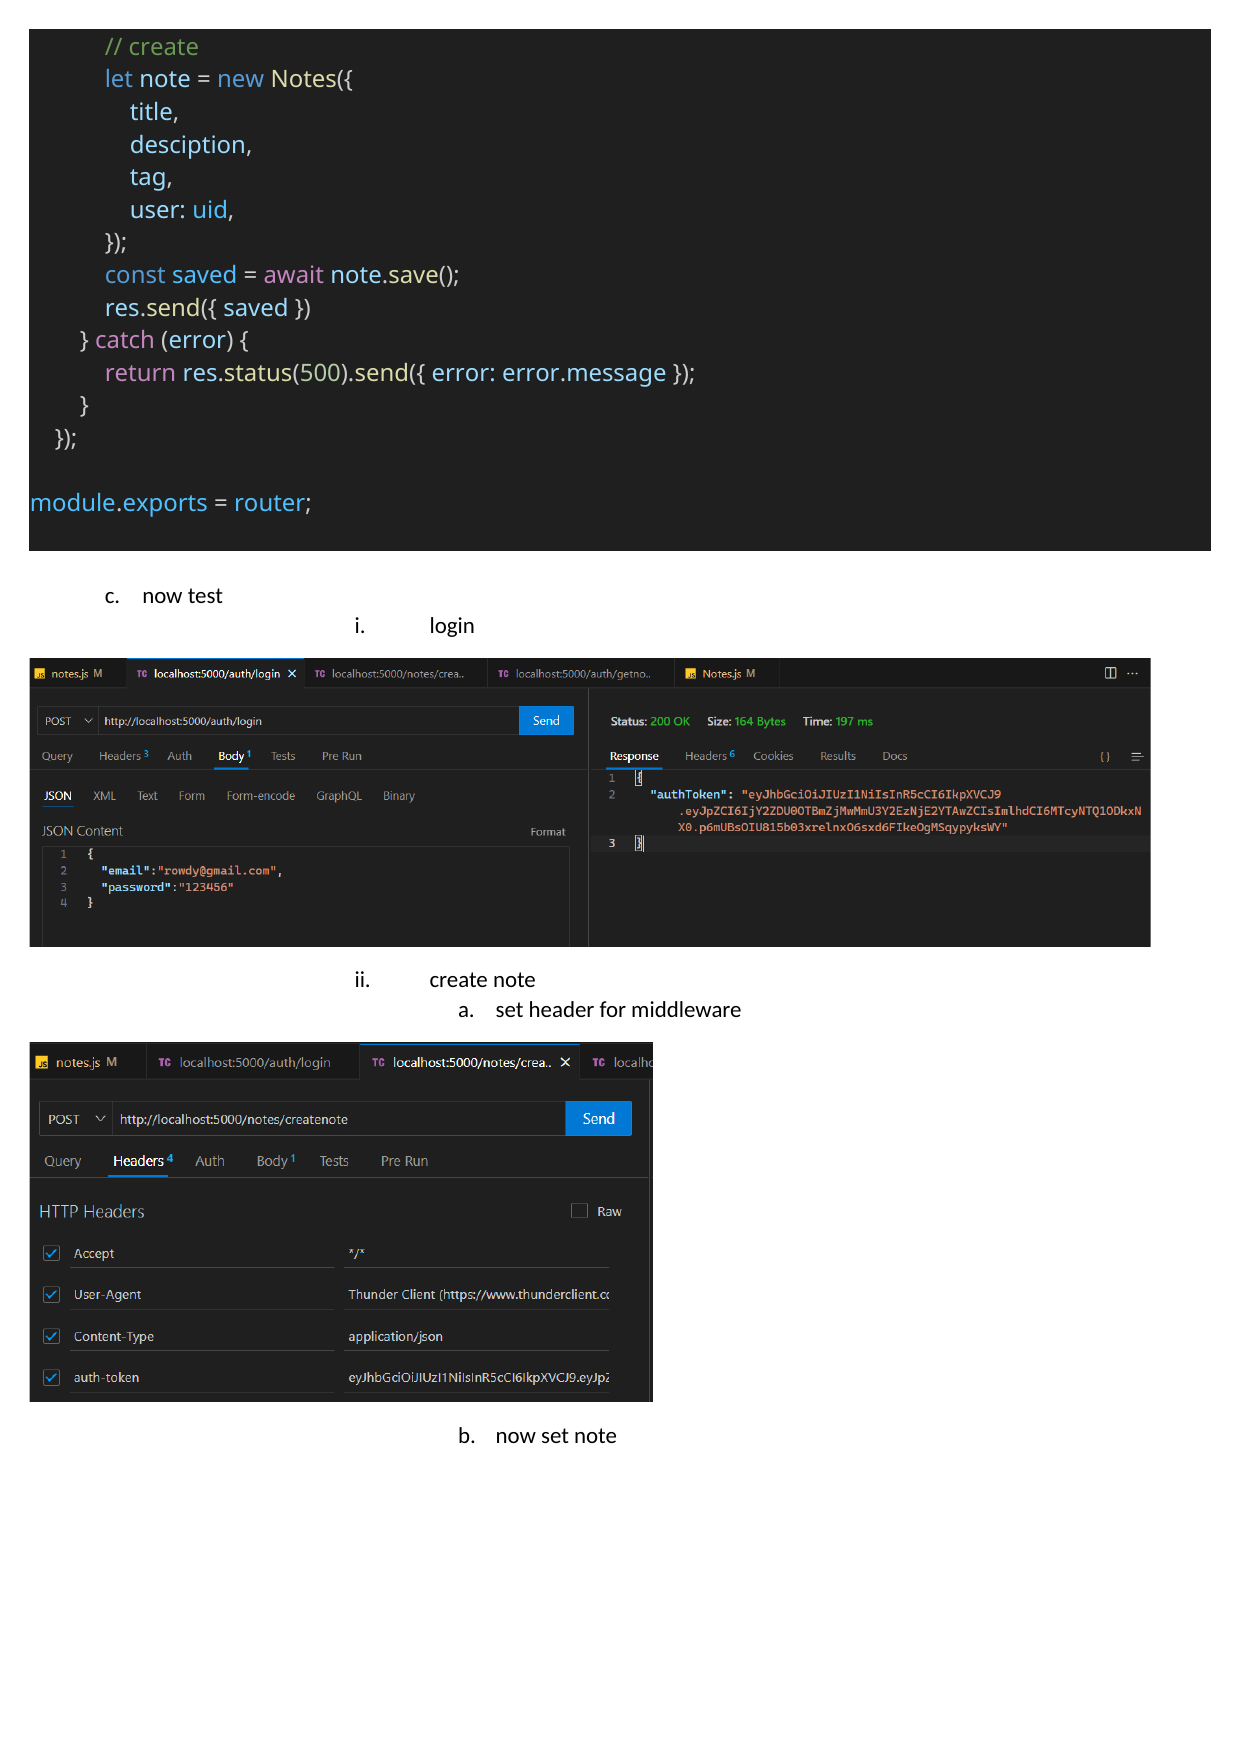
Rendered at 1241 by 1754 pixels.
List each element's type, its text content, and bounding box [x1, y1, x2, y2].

text } [29, 388, 1211, 421]
text }); [29, 225, 1211, 258]
text tag, [29, 160, 1211, 193]
list now test [104, 581, 1211, 609]
list login [354, 612, 1211, 640]
list now set note [458, 1421, 1211, 1449]
picture [29, 658, 1151, 947]
text }); [29, 421, 1211, 453]
text res.send({ saved }) [29, 290, 1211, 323]
text user: uid, [29, 193, 1211, 225]
list create note [354, 965, 1211, 993]
list set header for middleware [458, 996, 1211, 1023]
text title, [29, 95, 1211, 127]
text return res.status(500).send({ error: error.message }); [29, 356, 1211, 388]
picture [29, 1042, 653, 1402]
text desciption, [29, 127, 1211, 160]
text let note = new Notes({ [29, 62, 1211, 95]
text module.exports = router; [29, 486, 1211, 519]
text // create [29, 29, 1211, 62]
text } catch (error) { [29, 323, 1211, 356]
text const saved = await note.save(); [29, 258, 1211, 290]
